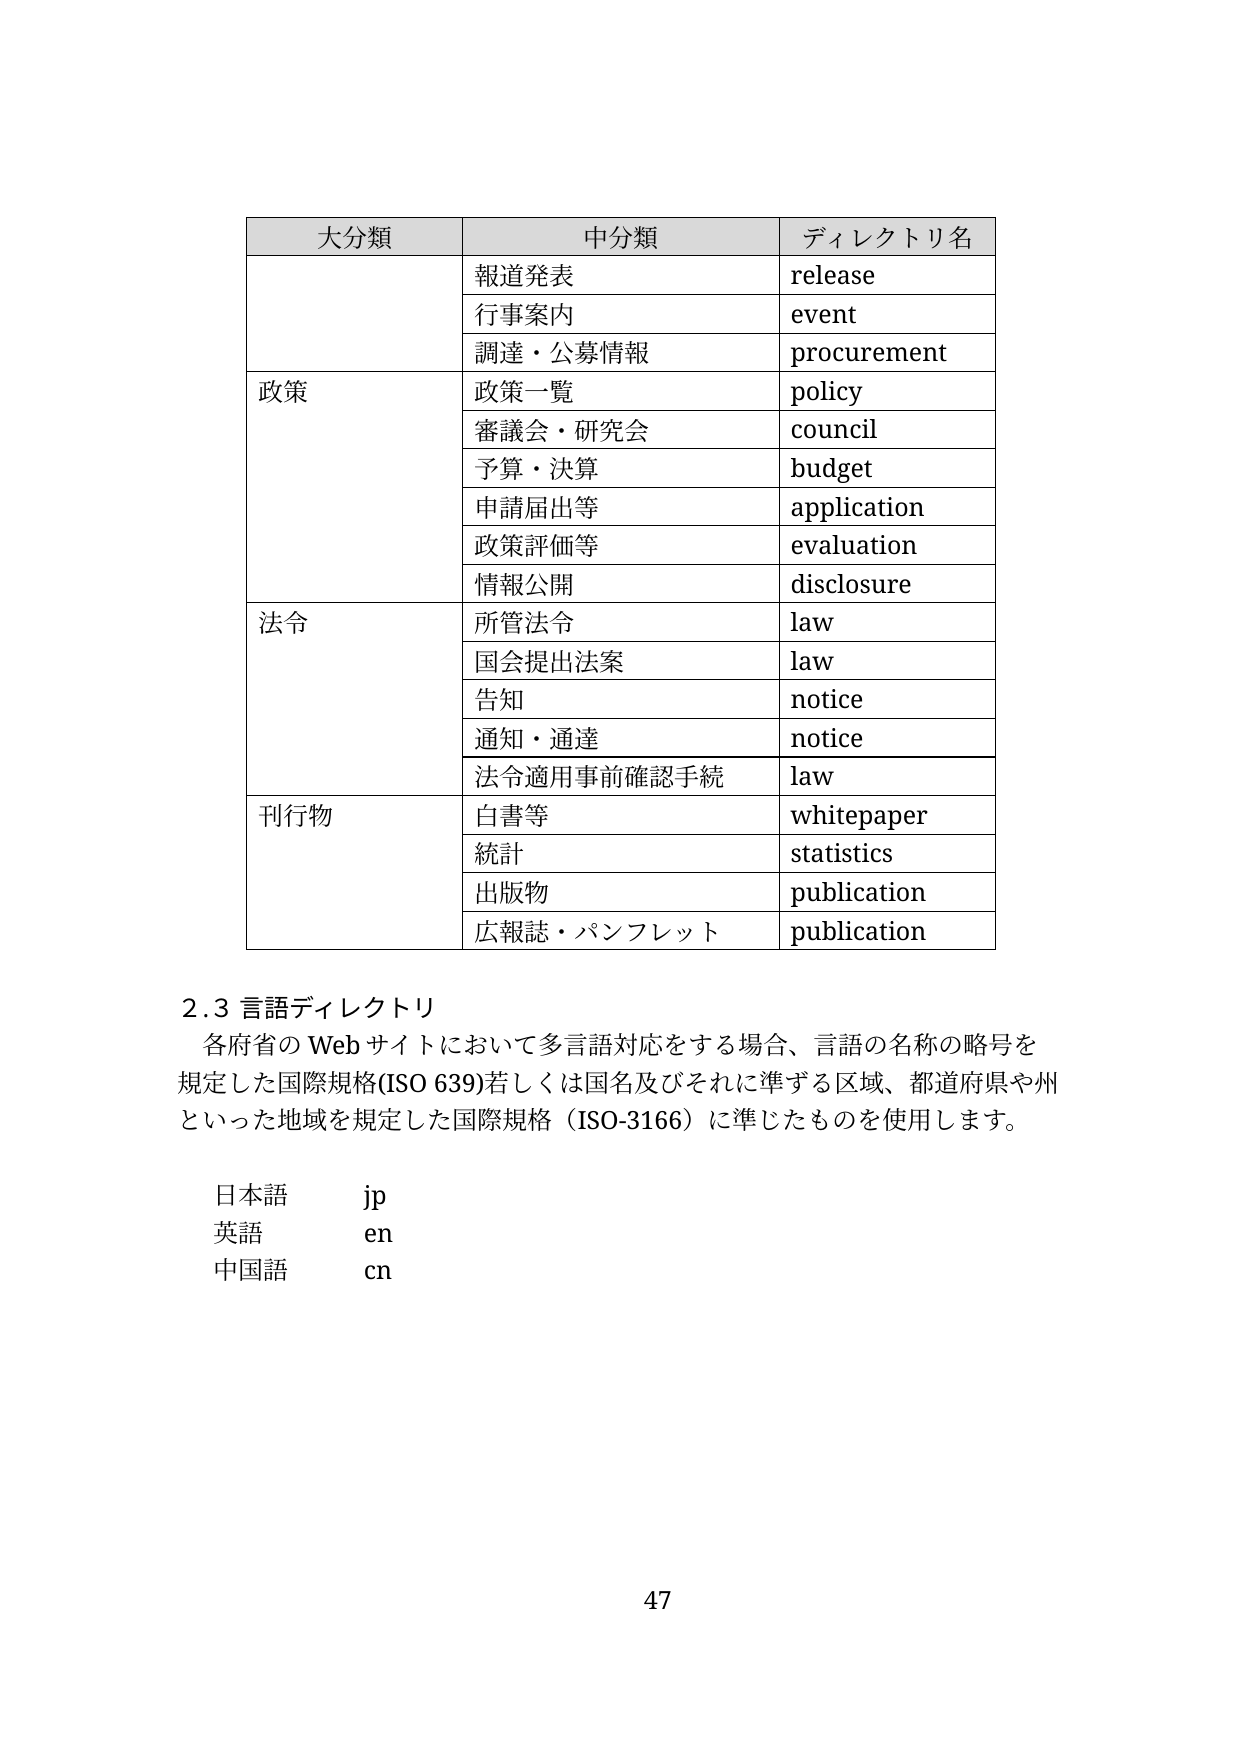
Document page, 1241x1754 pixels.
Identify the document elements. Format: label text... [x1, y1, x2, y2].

table_cell 行事案内 [463, 295, 779, 332]
table_cell 法令適用事前確認手続 [463, 758, 779, 795]
table_cell application [780, 488, 995, 525]
table_cell evaluation [780, 526, 995, 564]
table_cell 告知 [463, 680, 779, 718]
table_cell 所管法令 [463, 603, 779, 641]
table_cell 国会提出法案 [463, 642, 779, 679]
subtitle 言語ディレクトリ [177, 988, 1063, 1025]
table_cell 広報誌・パンフレット [463, 912, 779, 949]
table_cell budget [780, 449, 995, 487]
table_cell policy [780, 372, 995, 409]
table_cell 法令 [247, 603, 462, 795]
table_cell 統計 [463, 835, 779, 872]
table_cell 白書等 [463, 796, 779, 833]
table_cell publication [780, 873, 995, 911]
table_cell 刊行物 [247, 796, 462, 949]
table_cell 報道発表 [463, 256, 779, 294]
table_cell 政策 [247, 372, 462, 602]
table_cell law [780, 642, 995, 679]
table_cell law [780, 758, 995, 795]
table_cell 調達・公募情報 [463, 334, 779, 371]
table_cell publication [780, 912, 995, 949]
table_cell notice [780, 719, 995, 756]
table_header 中分類 [463, 218, 779, 255]
table_cell event [780, 295, 995, 332]
table_cell 審議会・研究会 [463, 411, 779, 448]
table_cell whitepaper [780, 796, 995, 833]
table_cell 申請届出等 [463, 488, 779, 525]
table_cell 情報公開 [463, 565, 779, 602]
table_cell procurement [780, 334, 995, 371]
table_cell 政策評価等 [463, 526, 779, 564]
table_cell disclosure [780, 565, 995, 602]
table_cell notice [780, 680, 995, 718]
table_cell council [780, 411, 995, 448]
table_cell law [780, 603, 995, 641]
table_cell 通知・通達 [463, 719, 779, 756]
table_header 日本語 jp 英語 en 中国語 cn [177, 1175, 693, 1288]
table_cell statistics [780, 835, 995, 872]
table_cell 予算・決算 [463, 449, 779, 487]
table_cell 出版物 [463, 873, 779, 911]
table_header ディレクトリ名 [780, 218, 995, 255]
text 各府省のWebサイトにおいて多言語対応をする場合、言語の名称の略号を規定した国際規格(ISO 639)若しくは国名及びそれに準ずる区域、都道府県や州といった地域を規定した国際規格（ISO-3166）に準じたものを使用します。 [177, 1025, 1063, 1138]
table_cell 政策一覧 [463, 372, 779, 409]
table_cell release [780, 256, 995, 294]
table_header 大分類 [247, 218, 462, 255]
